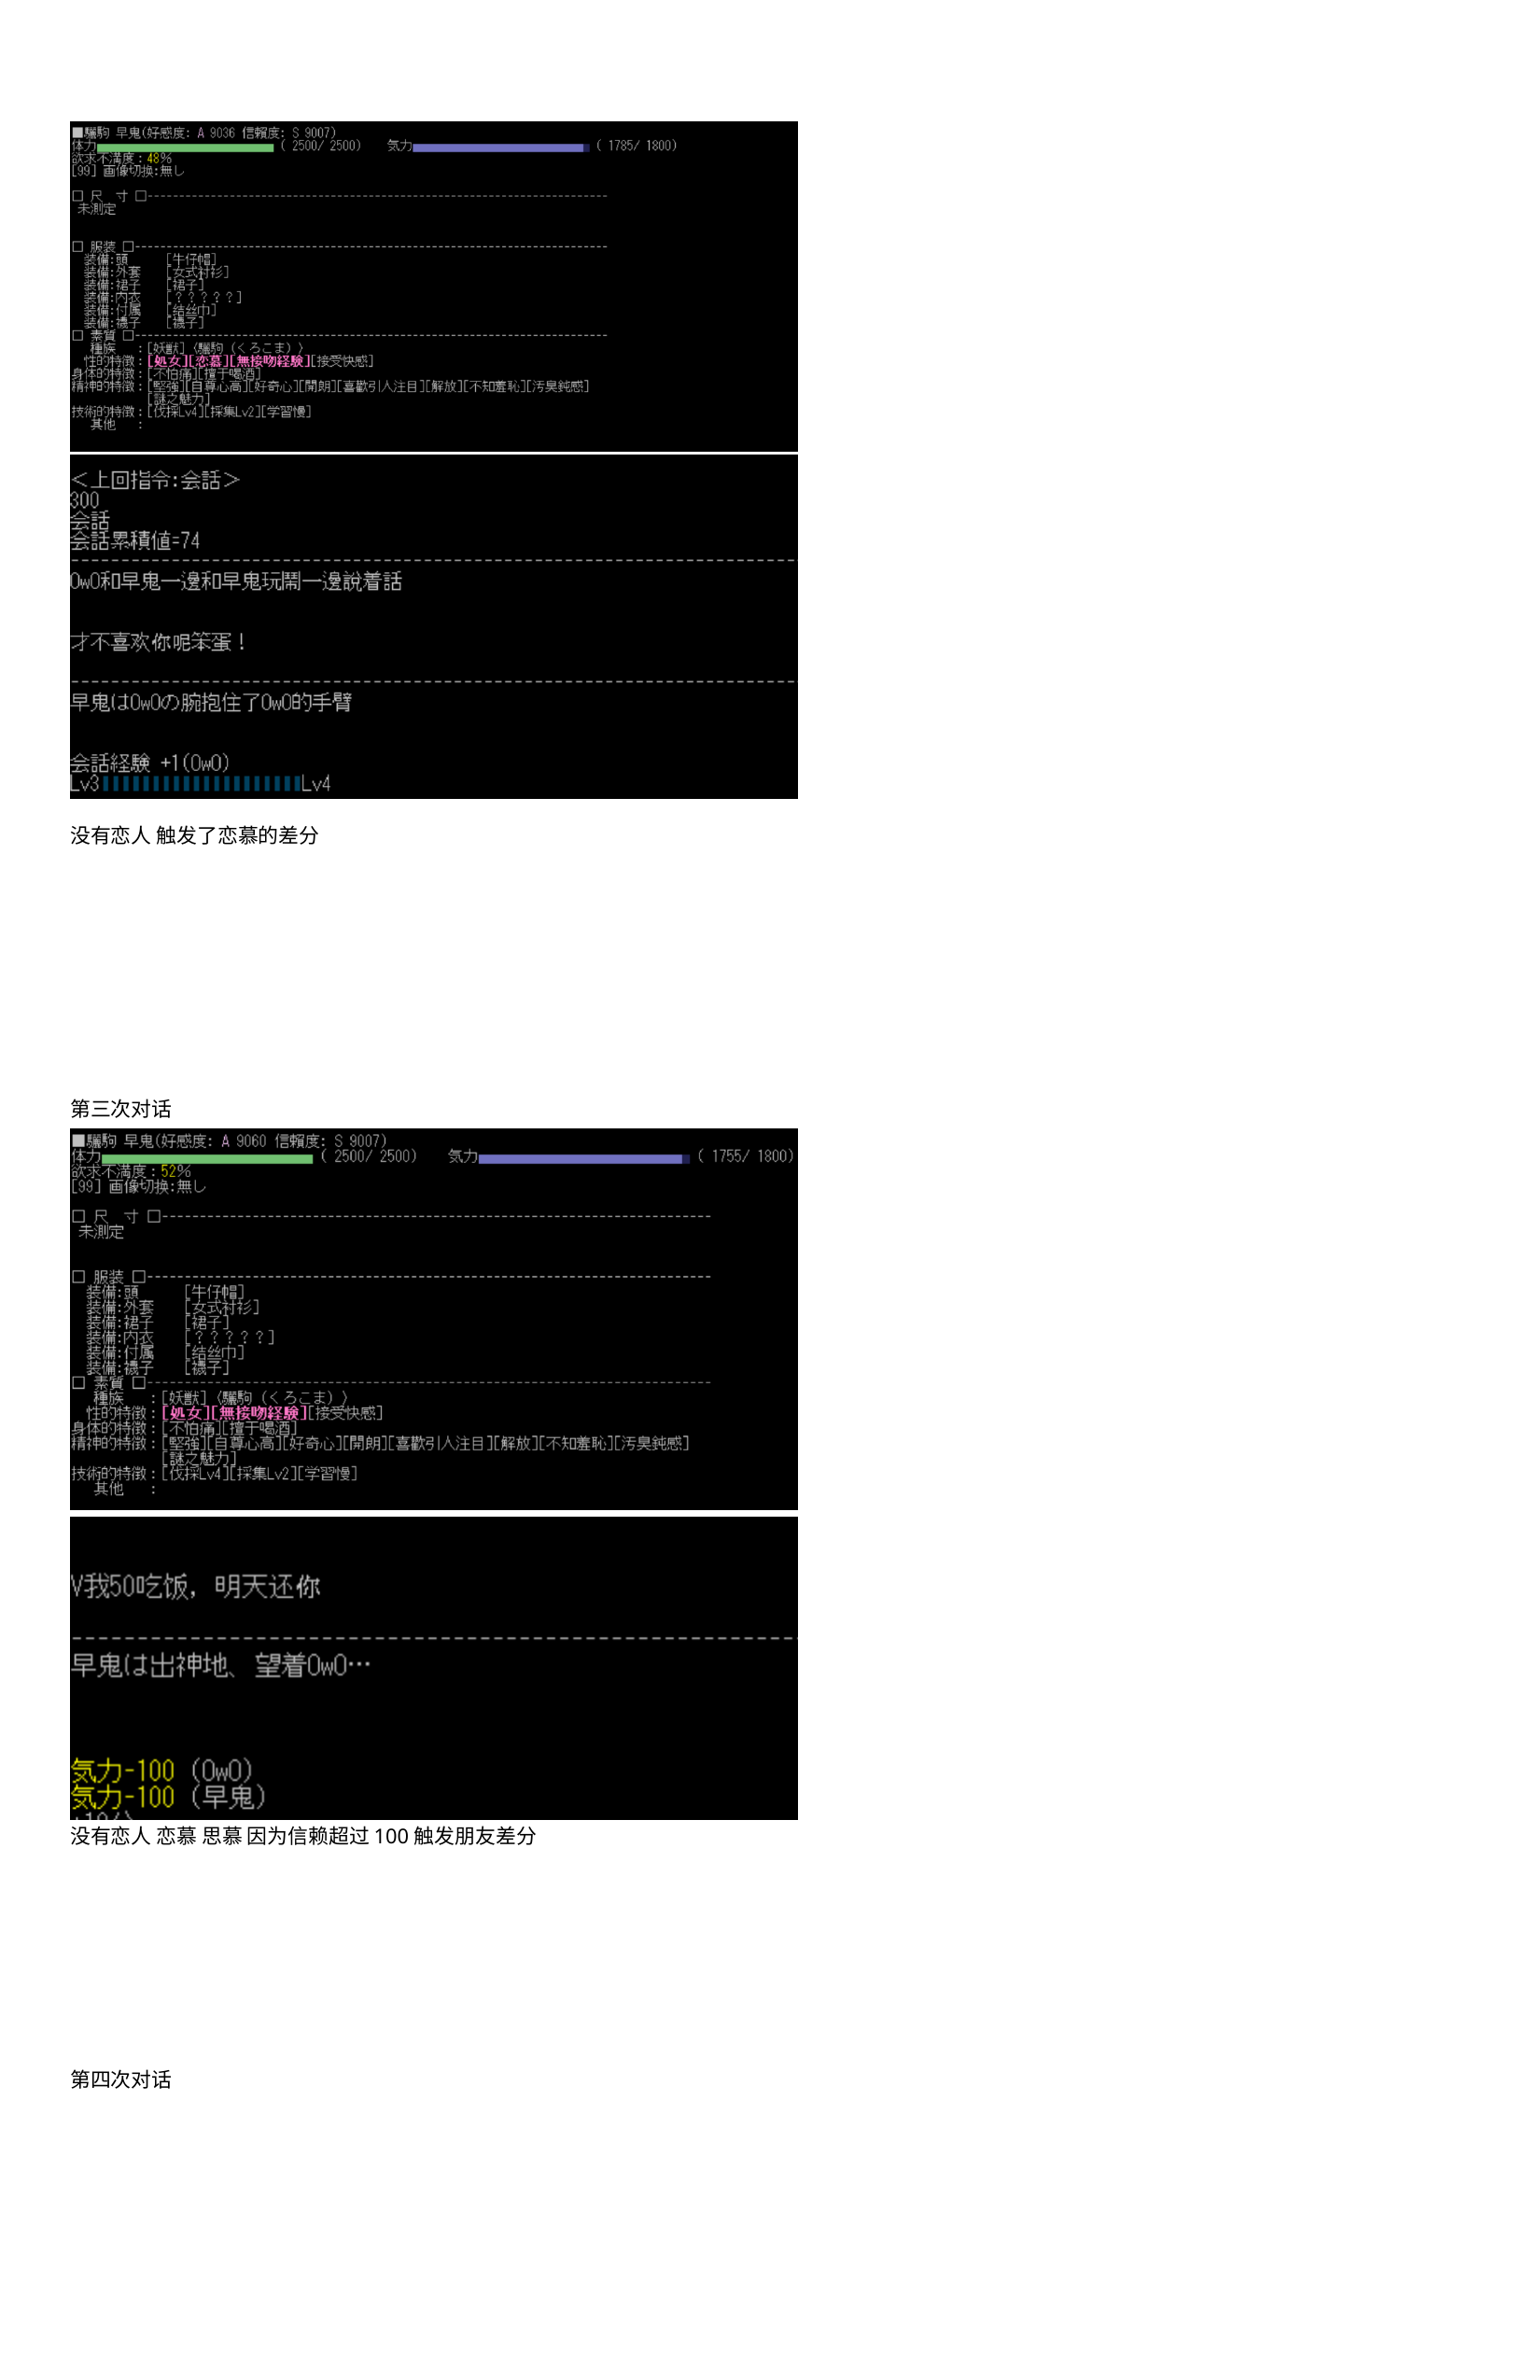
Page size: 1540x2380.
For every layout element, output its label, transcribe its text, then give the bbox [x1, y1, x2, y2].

text 没有恋人 恋慕 思慕 因为信赖超过100 触发朋友差分 [70, 1820, 1470, 1851]
text 没有恋人 触发了恋慕的差分 [70, 819, 1470, 849]
picture [70, 455, 798, 799]
text 第四次对话 [70, 2063, 1470, 2093]
picture [70, 1128, 798, 1510]
picture [70, 1517, 798, 1820]
picture [70, 121, 798, 452]
text 第三次对话 [70, 1092, 1470, 1123]
